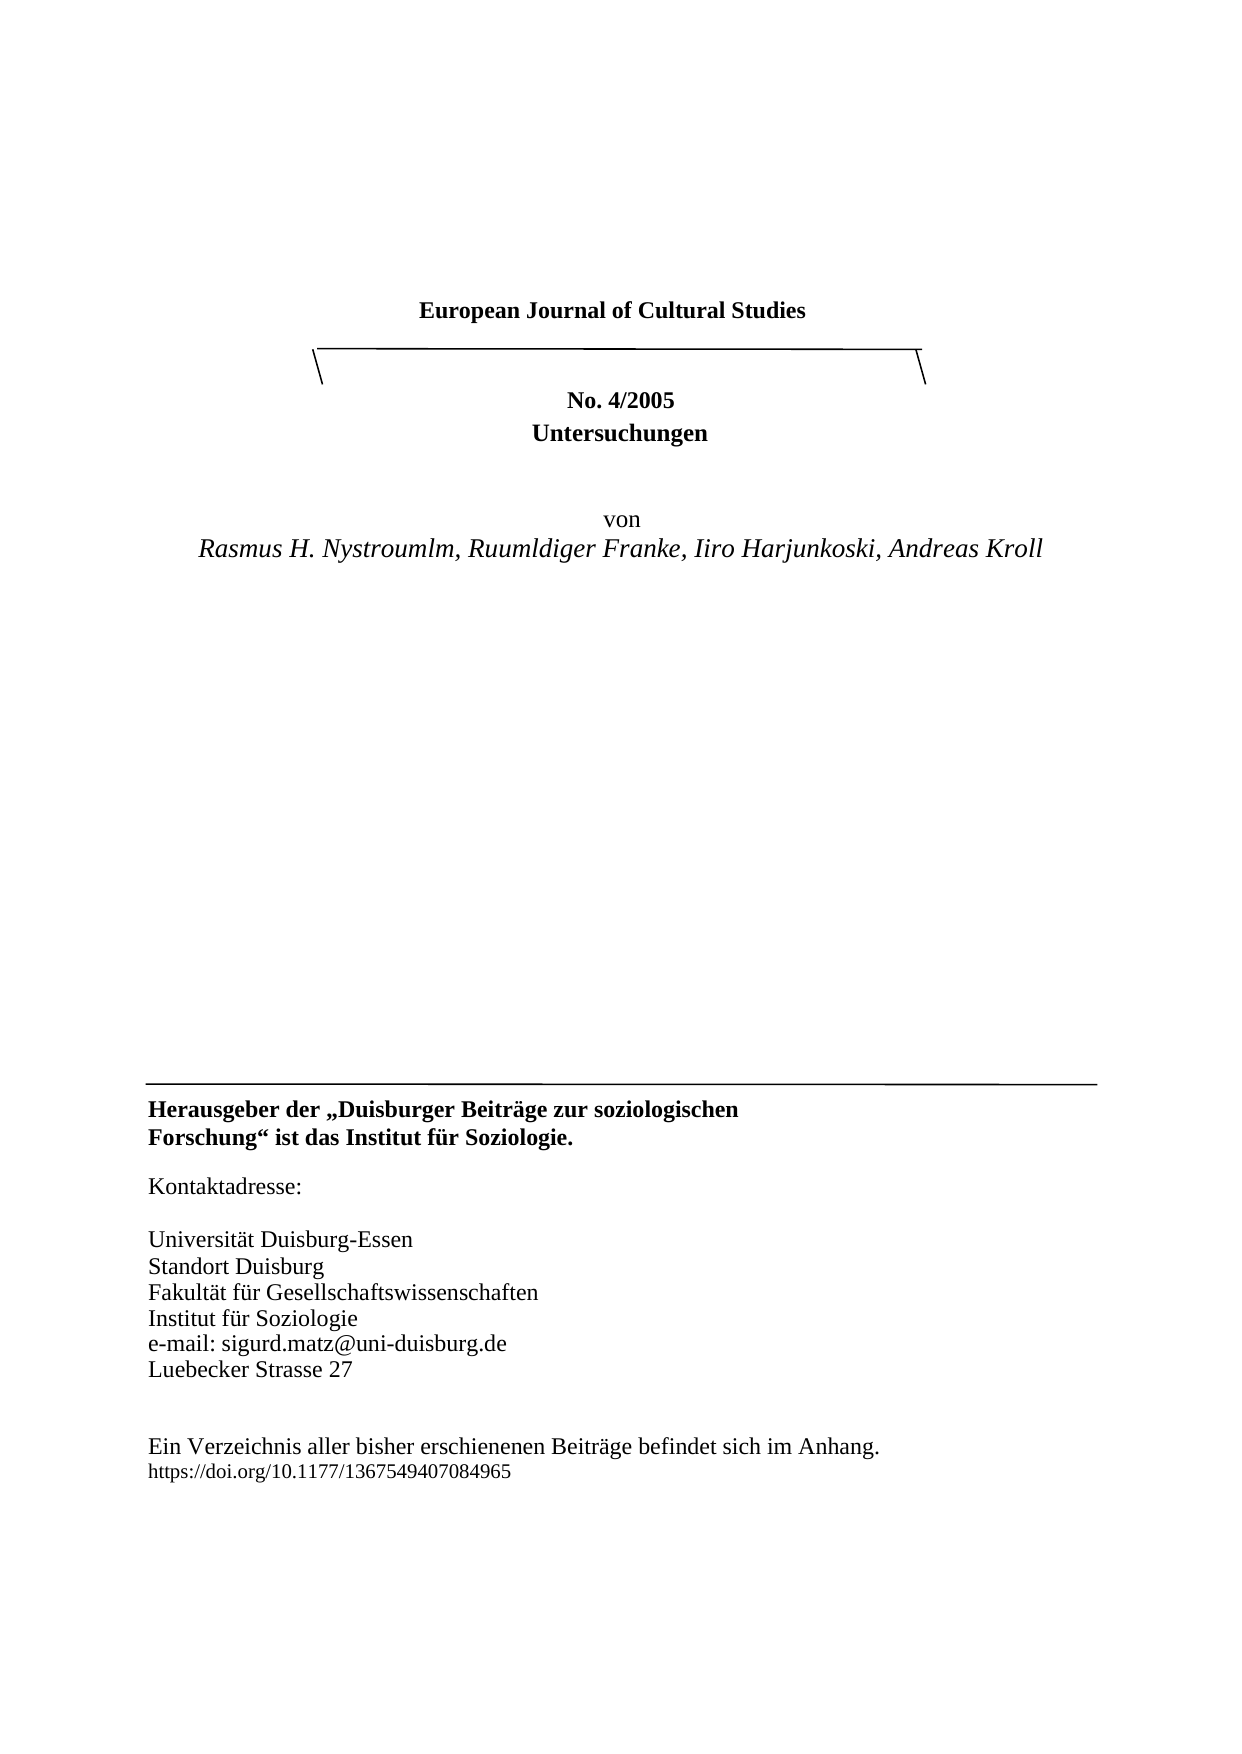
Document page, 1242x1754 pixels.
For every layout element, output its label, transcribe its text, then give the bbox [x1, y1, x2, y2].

text Standort Duisburg [148, 1253, 1092, 1280]
text Institut für Soziologie [148, 1306, 1092, 1332]
text Rasmus H. Nystroumlm, Ruumldiger Franke, Iiro Harjunkoski, Andreas Kroll [148, 533, 1094, 564]
text Fakultät für Gesellschaftswissenschaften [148, 1280, 1092, 1306]
text European Journal of Cultural Studies [148, 297, 1077, 324]
text Universität Duisburg-Essen [148, 1225, 1092, 1253]
text Untersuchungen [148, 418, 1092, 446]
text Herausgeber der „Duisburger Beiträge zur soziologischen Forschung“ ist das Institut für Soziologie. [148, 1096, 837, 1150]
text Kontaktadresse: [148, 1172, 1092, 1199]
text https://doi.org/10.1177/1367549407084965 [148, 1459, 1092, 1483]
text e-mail: sigurd.matz@uni-duisburg.de [148, 1332, 1092, 1357]
text Ein Verzeichnis aller bisher erschienenen Beiträge befindet sich im Anhang. [148, 1432, 1092, 1459]
text von [148, 504, 1096, 533]
text No. 4/2005 [148, 386, 1094, 414]
text Luebecker Strasse 27 [148, 1357, 443, 1383]
